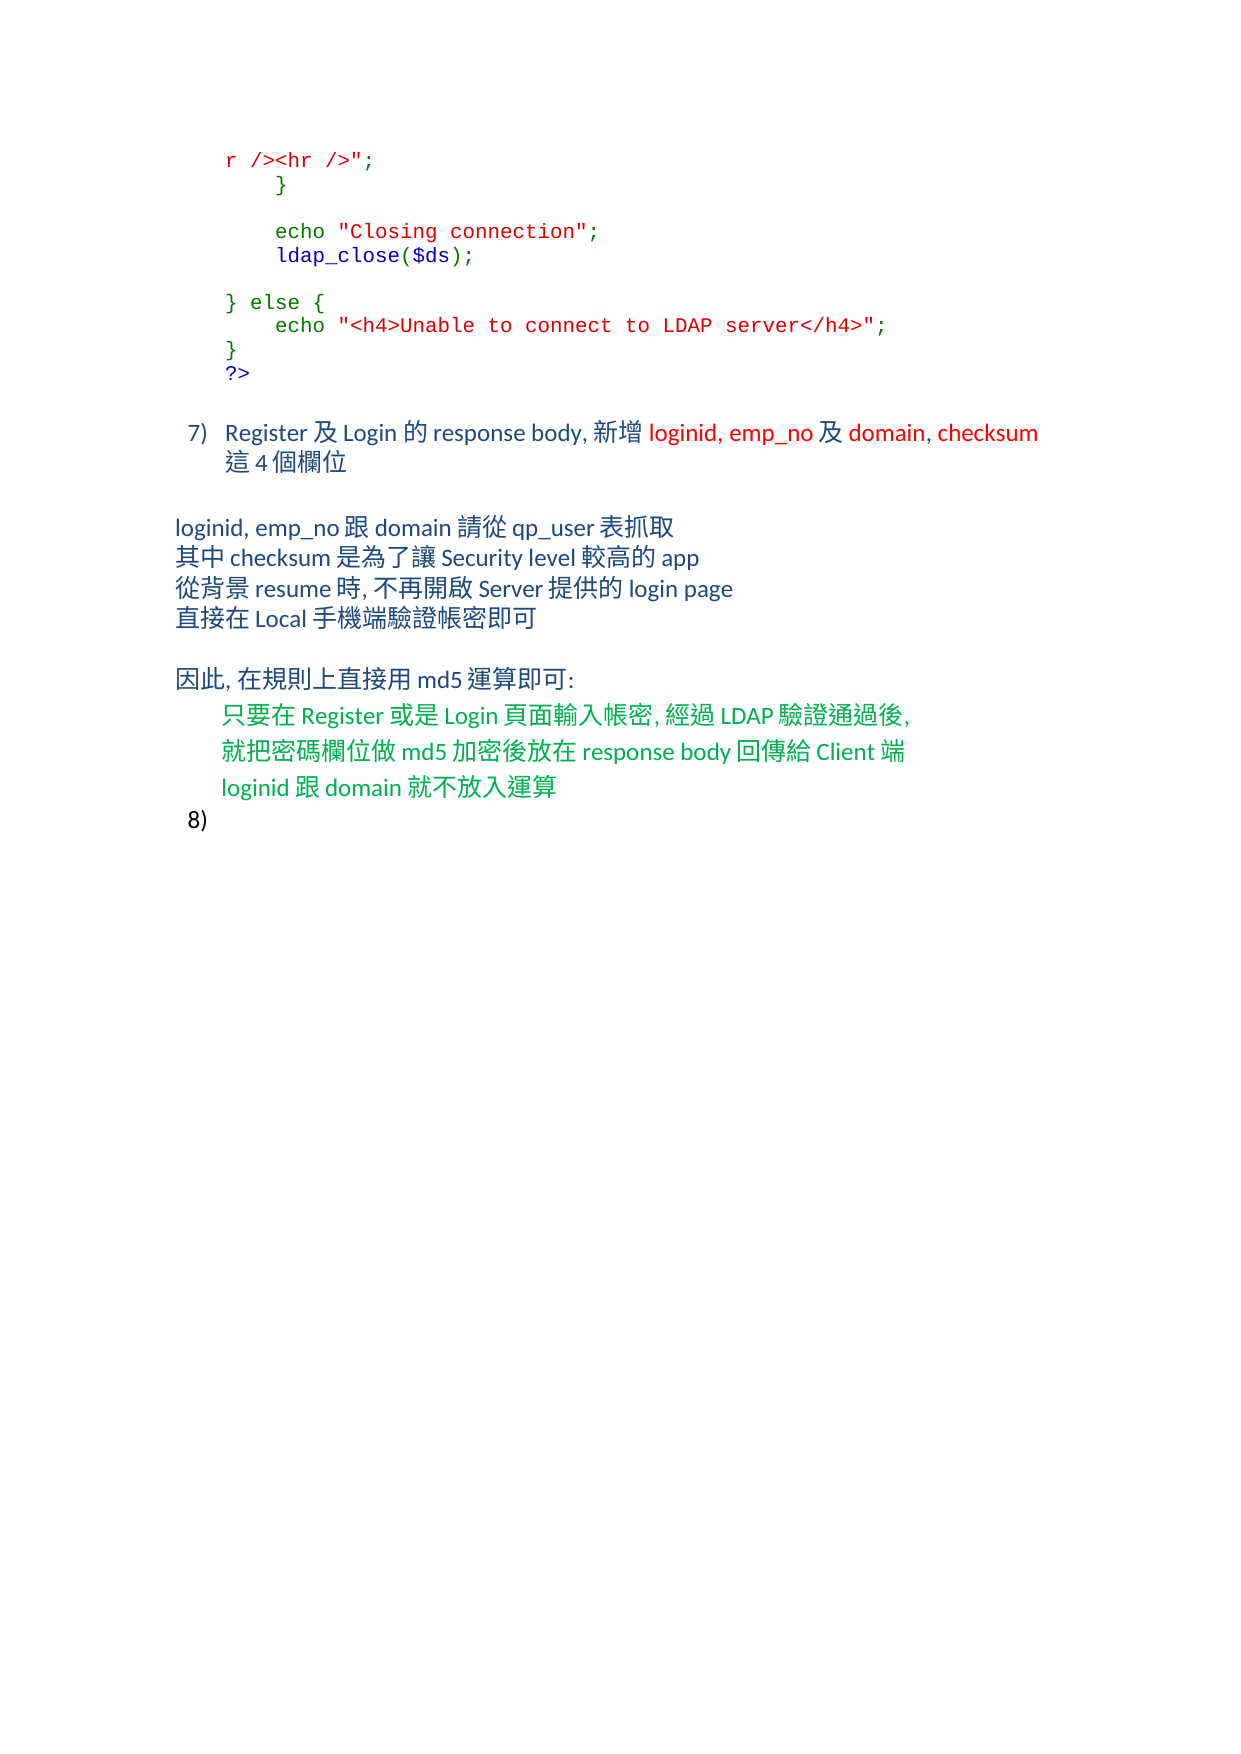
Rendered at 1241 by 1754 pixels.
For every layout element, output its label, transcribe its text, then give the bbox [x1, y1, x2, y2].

list Register及Login 的response body, 新增loginid, emp_no及domain, checksum這4個欄位 [187, 417, 1053, 478]
text loginid跟domain就不放入運算 [187, 768, 1053, 804]
text 從背景resume時, 不再開啟Server提供的login page [175, 573, 1053, 604]
text loginid, emp_no跟domain請從qp_user表抓取 [175, 512, 1053, 543]
text 只要在Register或是Login頁面輸入帳密, 經過LDAP驗證通過後, [187, 695, 1053, 731]
text 因此, 在規則上直接用md5運算即可: [175, 665, 1053, 695]
text 直接在Local手機端驗證帳密即可 [175, 604, 1053, 634]
text 就把密碼欄位做md5加密後放在response body回傳給Client端 [187, 731, 1053, 768]
text 其中checksum是為了讓Security level較高的app [175, 543, 1053, 573]
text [175, 150, 1053, 386]
